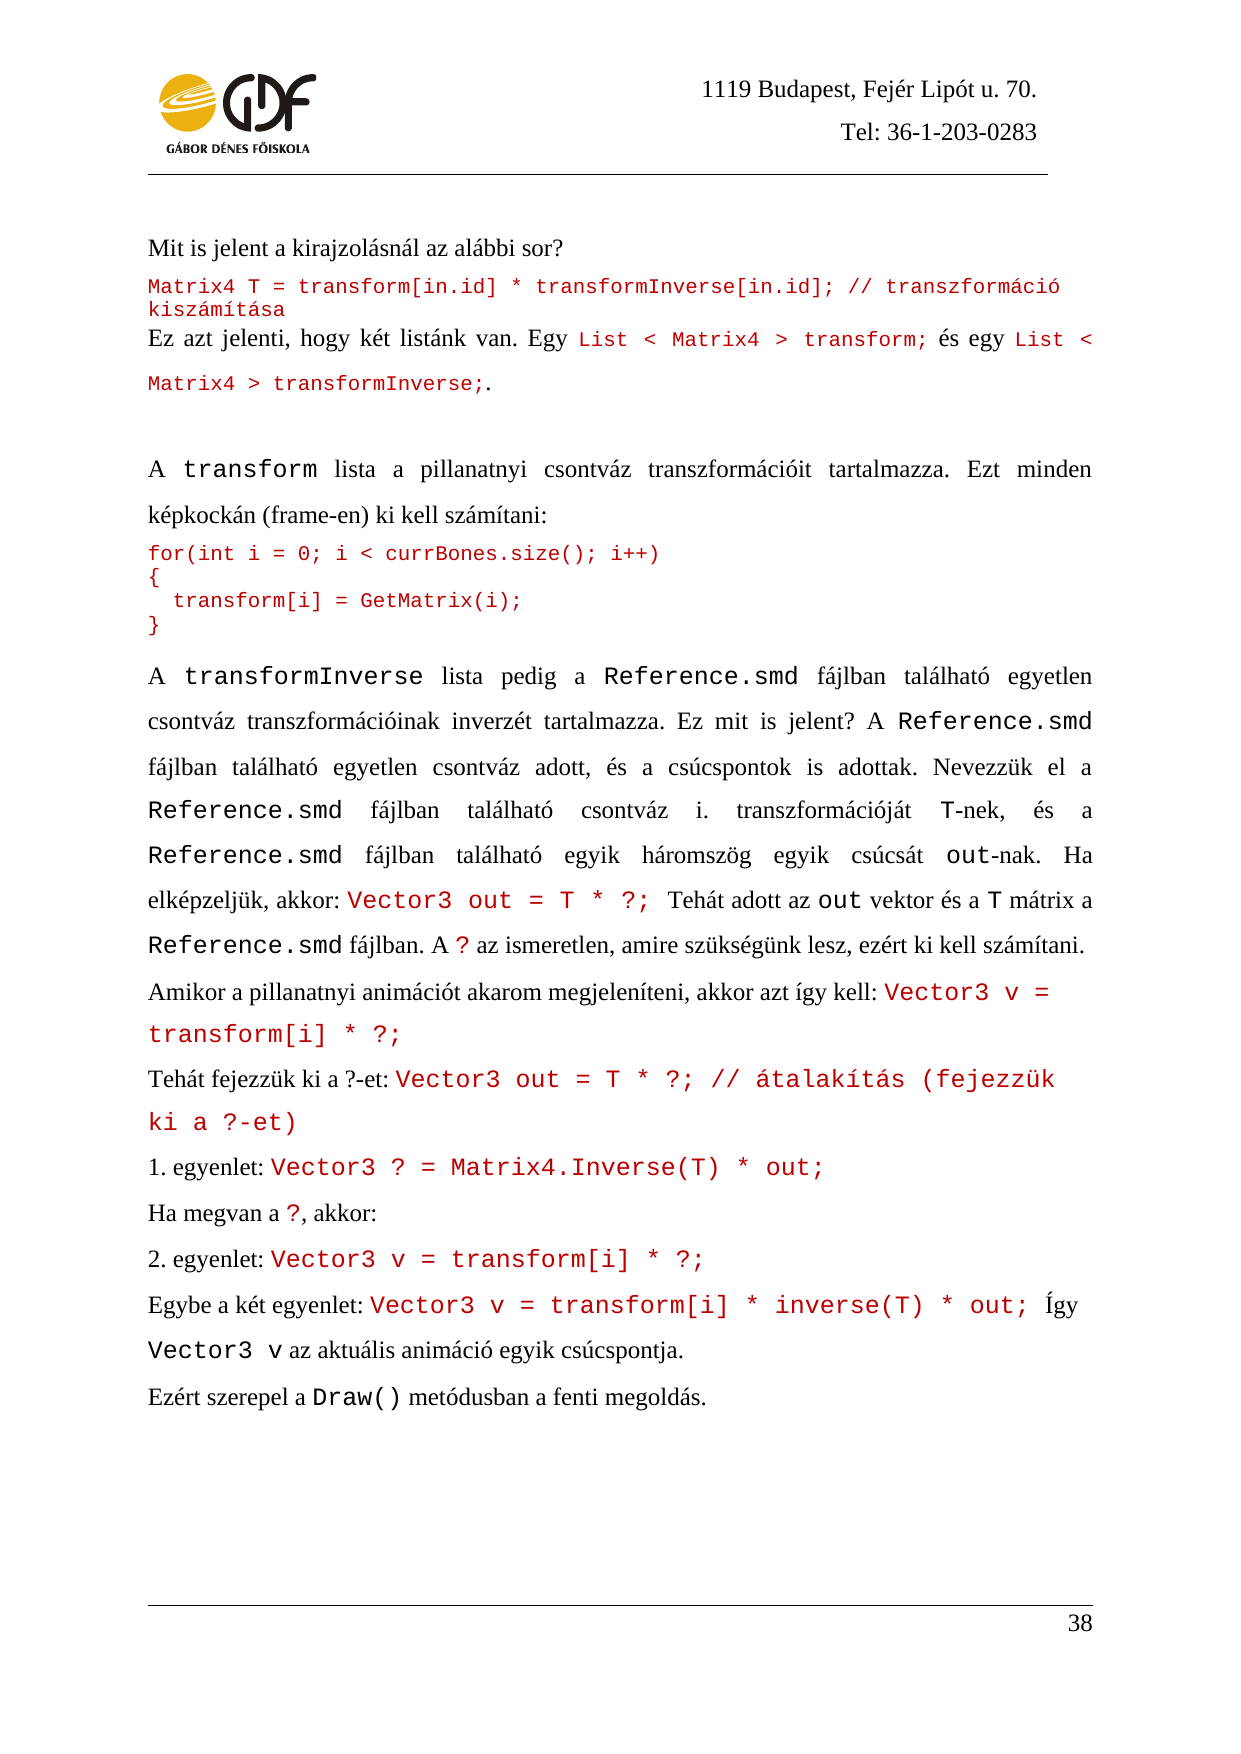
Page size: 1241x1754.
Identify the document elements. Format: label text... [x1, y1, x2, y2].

text 1. egyenlet: Vector3 ? = Matrix4.Inverse(T) * out; [148, 1152, 1093, 1182]
text Ha megvan a ?, akkor: [148, 1198, 1093, 1229]
text A transform lista a pillanatnyi csontváz transzformációit tartalmazza. Ezt minden képkockán (frame-en) ki kell számítani: [148, 454, 1093, 528]
text for(int i = 0; i < currBones.size(); i++) [148, 543, 1093, 567]
text A transformInverse lista pedig a Reference.smd fájlban található egyetlen csontváz transzformációinak inverzét tartalmazza. Ez mit is jelent? A Reference.smd fájlban található egyetlen csontváz adott, és a csúcspontok is adottak. Nevezzük el a Reference.smd fájlban található csontváz i. transzformációját T-nek, és a Reference.smd fájlban található egyik háromszög egyik csúcsát out-nak. Ha elképzeljük, akkor: Vector3 out = T * ?; Tehát adott az out vektor és a T mátrix a Reference.smd fájlban. A ? az ismeretlen, amire szükségünk lesz, ezért ki kell számítani. [148, 661, 1093, 961]
text Ez azt jelenti, hogy két listánk van. Egy List < Matrix4 > transform; és egy List < Matrix4 > transformInverse;. [148, 323, 1093, 397]
text } [148, 614, 1093, 637]
text Matrix4 T = transform[in.id] * transformInverse[in.id]; // transzformáció kiszámítása [148, 276, 1093, 323]
text { [148, 567, 1093, 590]
text 2. egyenlet: Vector3 v = transform[i] * ?; [148, 1244, 1093, 1275]
text Tehát fejezzük ki a ?-et: Vector3 out = T * ?; // átalakítás (fejezzük ki a ?-et) [148, 1064, 1093, 1137]
text Egybe a két egyenlet: Vector3 v = transform[i] * inverse(T) * out; Így Vector3 v az aktuális animáció egyik csúcspontja. [148, 1290, 1093, 1366]
text Mit is jelent a kirajzolásnál az alábbi sor? [148, 233, 1093, 261]
text transform[i] = GetMatrix(i); [148, 590, 1093, 614]
text Ezért szerepel a Draw() metódusban a fenti megoldás. [148, 1382, 1093, 1413]
text Amikor a pillanatnyi animációt akarom megjeleníteni, akkor azt így kell: Vector3 v = transform[i] * ?; [148, 977, 1093, 1050]
